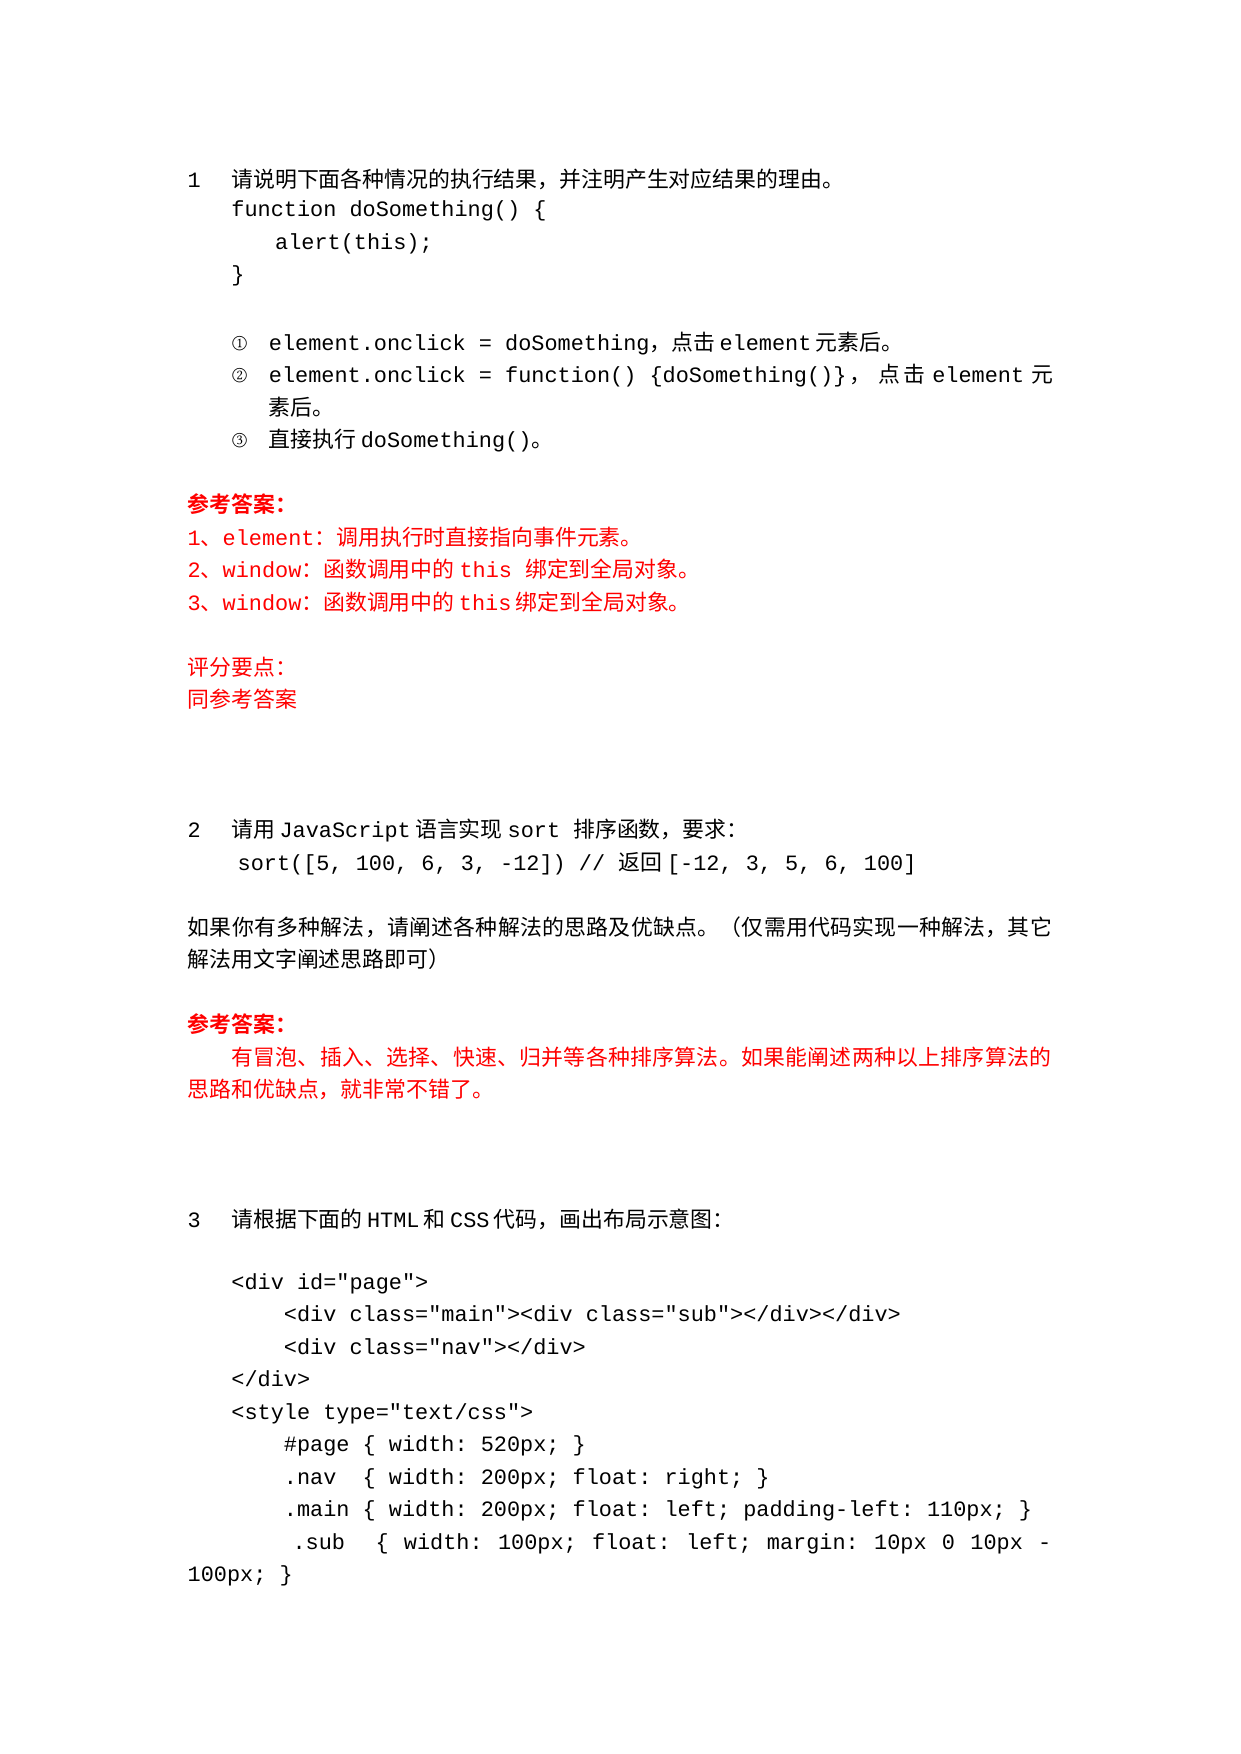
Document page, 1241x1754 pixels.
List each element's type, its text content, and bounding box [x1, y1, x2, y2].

text 3、window：函数调用中的this绑定到全局对象。 [187, 584, 1053, 617]
list alert(this); [187, 227, 1053, 259]
list .sub { width: 100px; float: left; margin: 10px 0 10px -100px; } [187, 1527, 1053, 1592]
list 1 请说明下面各种情况的执行结果，并注明产生对应结果的理由。 [187, 162, 1053, 194]
text 2、window：函数调用中的 this 绑定到全局对象。 [187, 552, 1053, 584]
list <style type="text/css"> [187, 1397, 1053, 1429]
list </div> [187, 1364, 1053, 1397]
text 参考答案： [187, 487, 1053, 519]
list 评分要点： [187, 649, 1053, 682]
list 同参考答案 [187, 682, 1053, 714]
list <div id="page"> [187, 1267, 1053, 1299]
text 2 请用JavaScript语言实现 sort 排序函数，要求： [187, 812, 1053, 844]
text 如果你有多种解法，请阐述各种解法的思路及优缺点。（仅需用代码实现一种解法，其它解法用文字阐述思路即可） [187, 909, 1053, 974]
list #page { width: 520px; } [187, 1429, 1053, 1462]
list <div class="main"><div class="sub"></div></div> [187, 1299, 1053, 1332]
text 有冒泡、插入、选择、快速、归并等各种排序算法。如果能阐述两种以上排序算法的思路和优缺点，就非常不错了。 [187, 1039, 1053, 1104]
list 直接执行doSomething()。 [231, 422, 1053, 454]
list element.onclick = doSomething，点击element元素后。 [231, 324, 1053, 357]
text 1、element：调用执行时直接指向事件元素。 [187, 519, 1053, 552]
list .nav { width: 200px; float: right; } [187, 1462, 1053, 1494]
list .main { width: 200px; float: left; padding-left: 110px; } [187, 1494, 1053, 1527]
list } [187, 259, 1053, 292]
list <div class="nav"></div> [187, 1332, 1053, 1364]
list element.onclick = function() {doSomething()}， 点击element元素后。 [231, 357, 1053, 422]
list function doSomething() { [187, 194, 1053, 227]
text 3 请根据下面的HTML和CSS代码，画出布局示意图： [187, 1202, 1053, 1234]
text sort([5, 100, 6, 3, -12]) // 返回 [-12, 3, 5, 6, 100] [231, 844, 1053, 877]
text 参考答案： [187, 1007, 1053, 1039]
